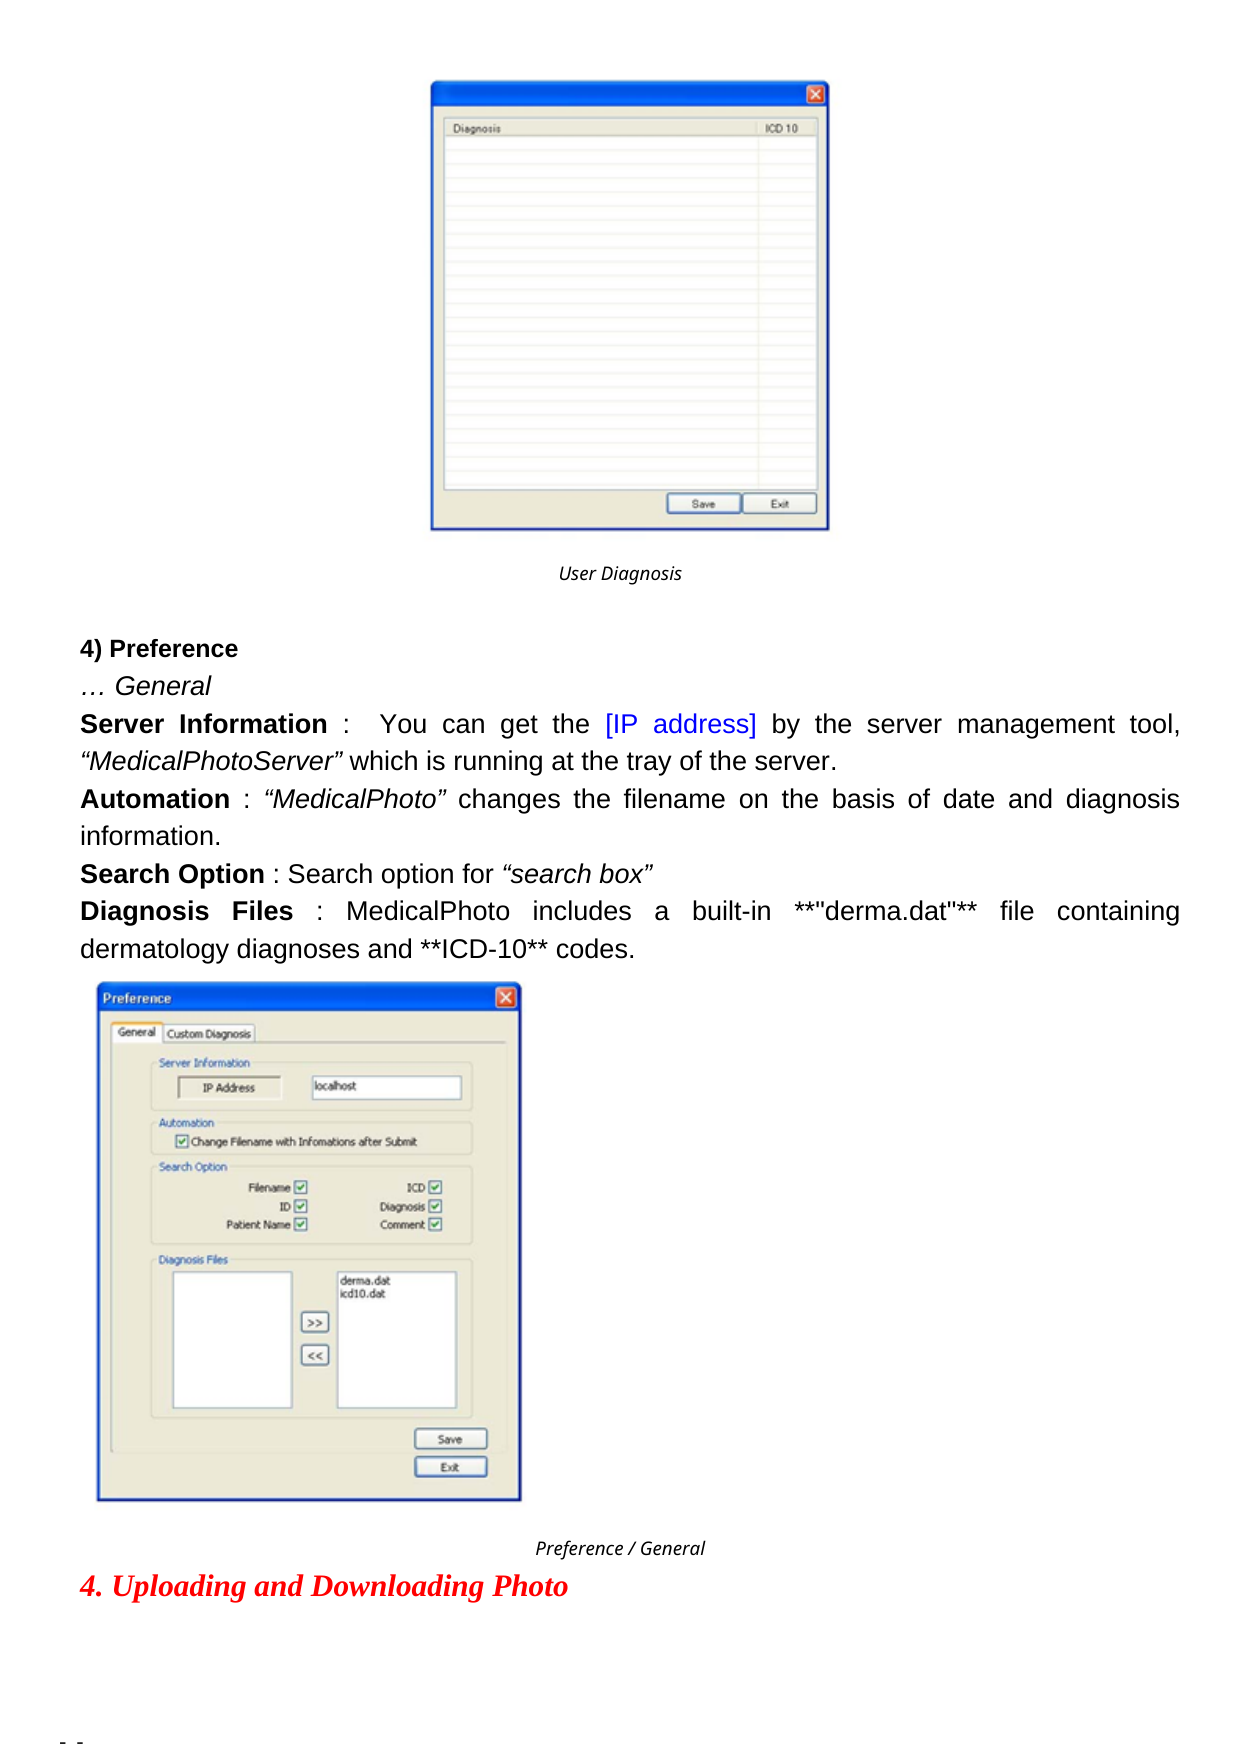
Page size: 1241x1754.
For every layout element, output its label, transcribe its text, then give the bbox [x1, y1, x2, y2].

text User Diagnosis [59, 554, 1181, 592]
text Server Information : You can get the [IP address] by the server management tool, “MedicalPhotoServer” which is running at the tray of the server. [80, 704, 1181, 779]
text … General [80, 667, 1181, 704]
picture [79, 967, 552, 1528]
text 4) Preference [80, 629, 1160, 667]
text Diagnosis Files : MedicalPhoto includes a built-in **"derma.dat"** file containing dermatology diagnoses and **ICD-10** codes. [80, 892, 1181, 967]
picture [409, 67, 852, 549]
text Search Option : Search option for “search box” [80, 854, 1181, 892]
subtitle 4. Uploading and Downloading Photo [80, 1567, 1181, 1604]
text Automation : “MedicalPhoto” changes the filename on the basis of date and diagnosis information. [80, 779, 1181, 854]
text Preference / General [59, 1529, 1181, 1567]
